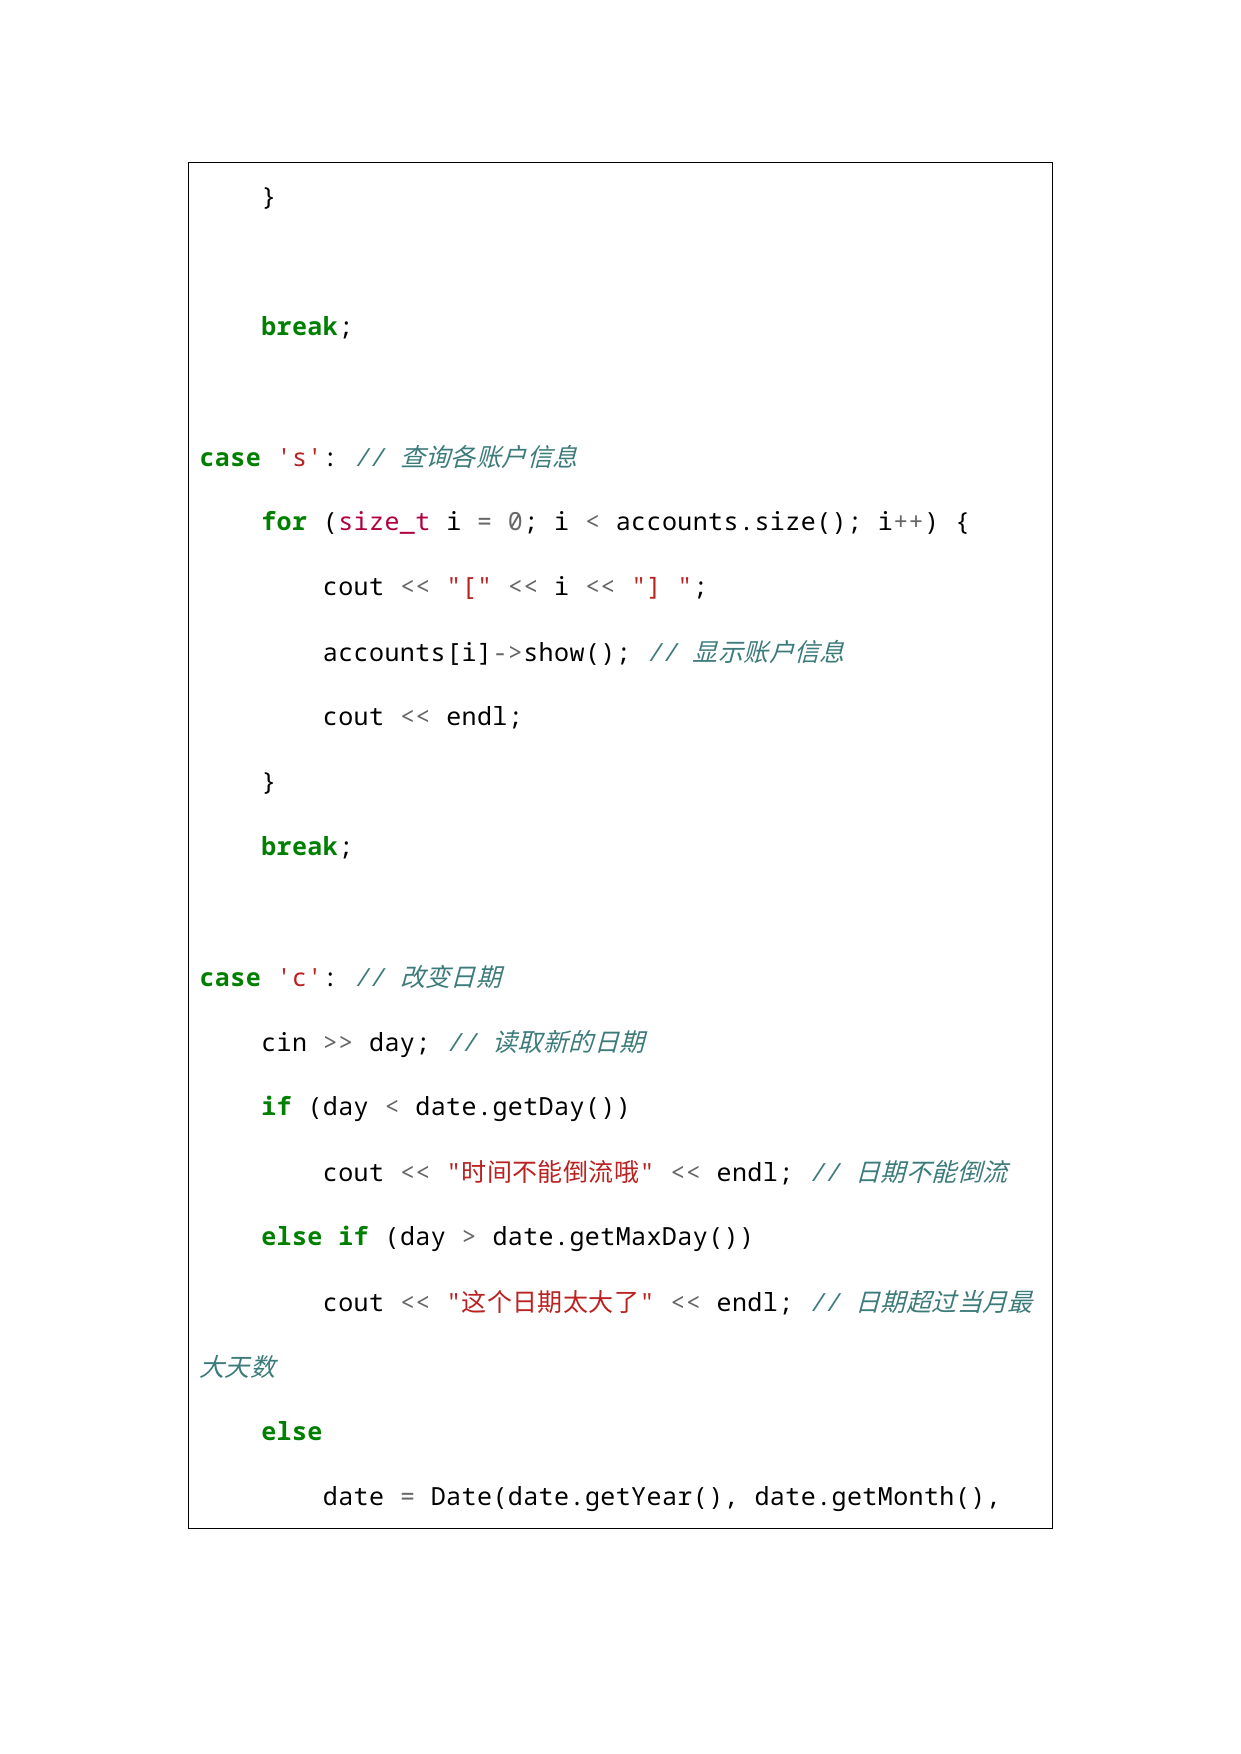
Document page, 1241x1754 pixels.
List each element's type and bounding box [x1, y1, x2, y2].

table_header [189, 163, 1052, 1528]
